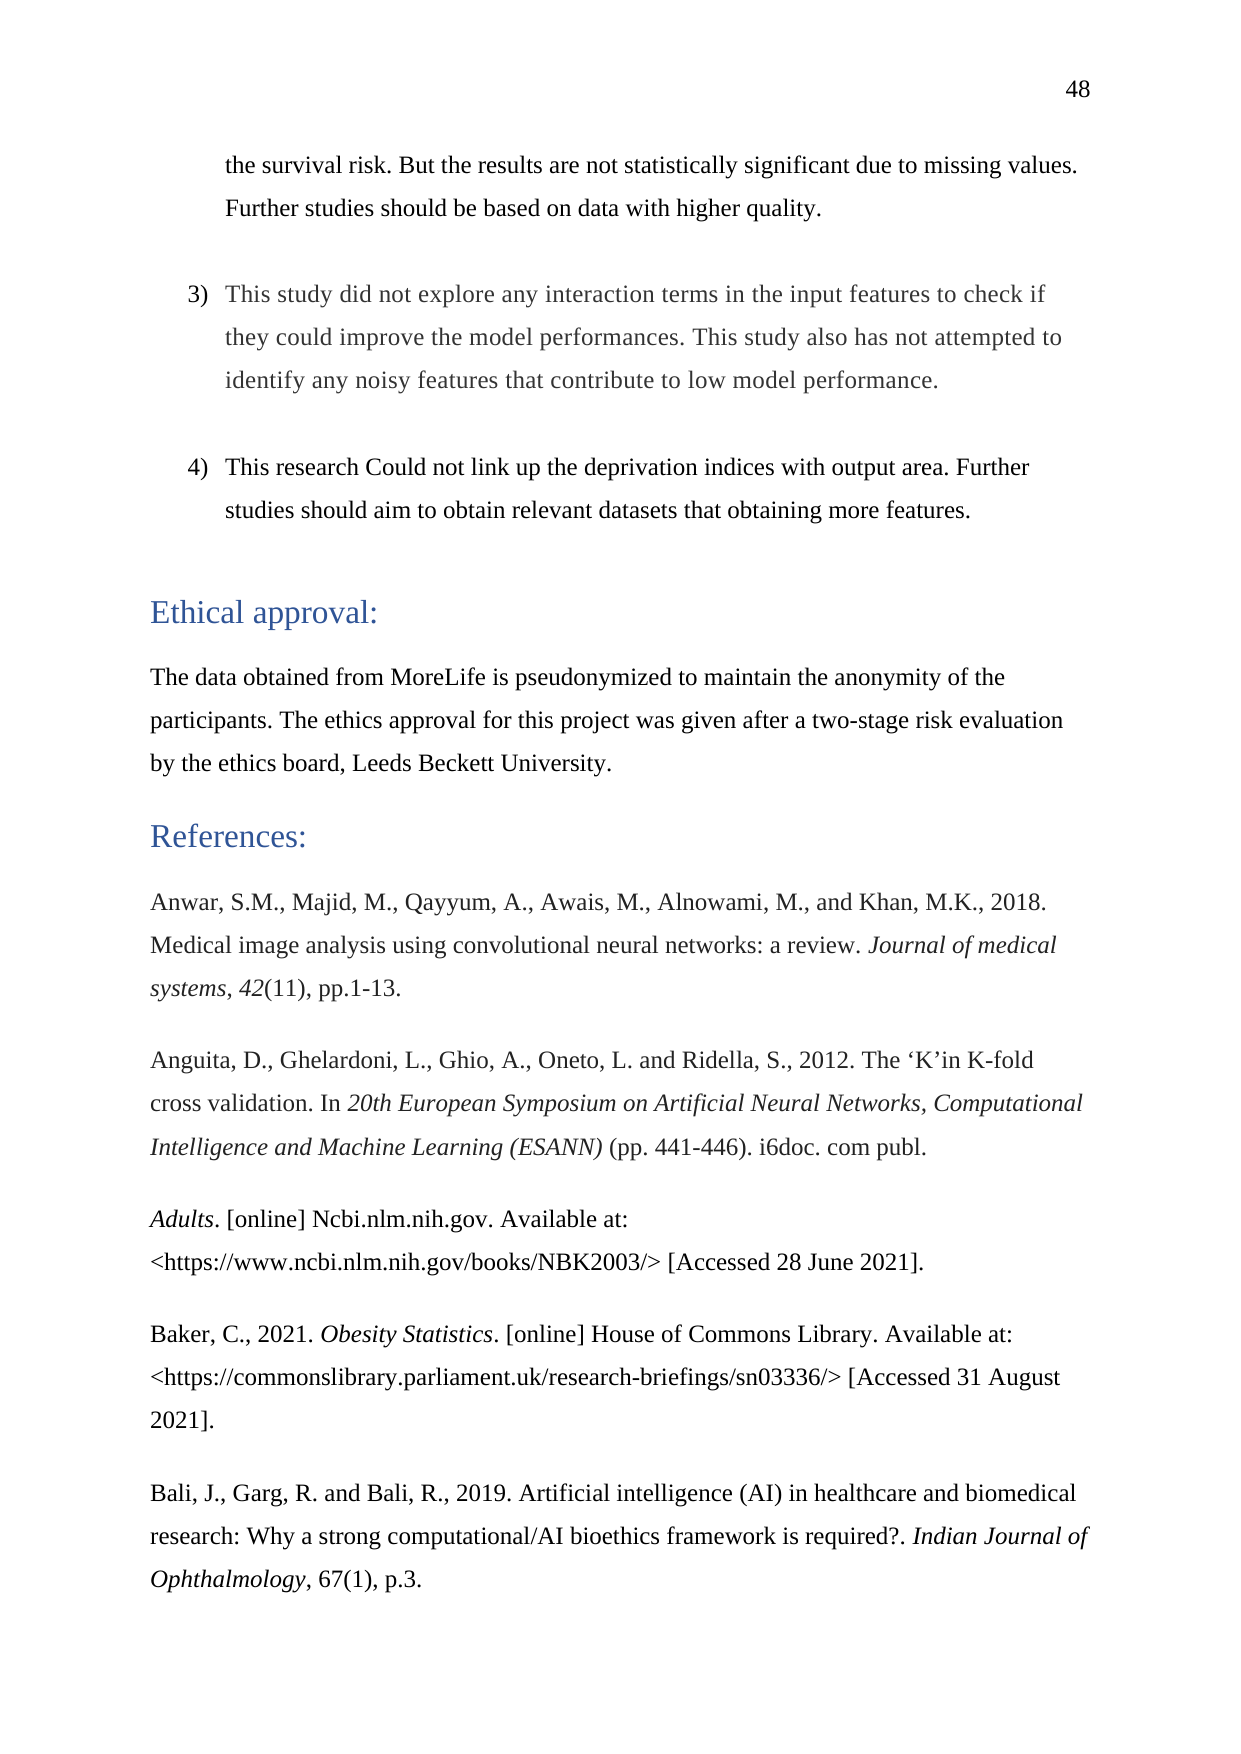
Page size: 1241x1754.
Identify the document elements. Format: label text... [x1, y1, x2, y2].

text The data obtained from MoreLife is pseudonymized to maintain the anonymity of the participants. The ethics approval for this project was given after a two-stage risk evaluation by the ethics board, Leeds Beckett University. [150, 662, 1090, 777]
list This research Could not link up the deprivation indices with output area. Further studies should aim to obtain relevant datasets that obtaining more features. [187, 452, 1090, 524]
subtitle References: [150, 816, 1090, 855]
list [187, 150, 1090, 222]
text Baker, C., 2021. Obesity Statistics. [online] House of Commons Library. Available at: <https://commonslibrary.parliament.uk/research-briefings/sn03336/> [Accessed 31 August 2021]. [150, 1319, 1090, 1434]
list This study did not explore any interaction terms in the input features to check if they could improve the model performances. This study also has not attempted to identify any noisy features that contribute to low model performance. [187, 279, 1090, 394]
text ‌Bali, J., Garg, R. and Bali, R., 2019. Artificial intelligence (AI) in healthcare and biomedical research: Why a strong computational/AI bioethics framework is required?. Indian Journal of Ophthalmology, 67(1), p.3. [150, 1478, 1090, 1593]
text Anwar, S.M., Majid, M., Qayyum, A., Awais, M., Alnowami, M., and Khan, M.K., 2018. Medical image analysis using convolutional neural networks: a review. Journal of medical systems, 42(11), pp.1-13. [150, 887, 1090, 1002]
subtitle Ethical approval: [150, 592, 1090, 630]
text Anguita, D., Ghelardoni, L., Ghio, A., Oneto, L. and Ridella, S., 2012. The ‘K’in K-fold cross validation. In 20th European Symposium on Artificial Neural Networks, Computational Intelligence and Machine Learning (ESANN) (pp. 441-446). i6doc. com publ. [150, 1045, 1090, 1160]
text Adults. [online] Ncbi.nlm.nih.gov. Available at: <https://www.ncbi.nlm.nih.gov/books/NBK2003/> [Accessed 28 June 2021]. [150, 1204, 1090, 1276]
